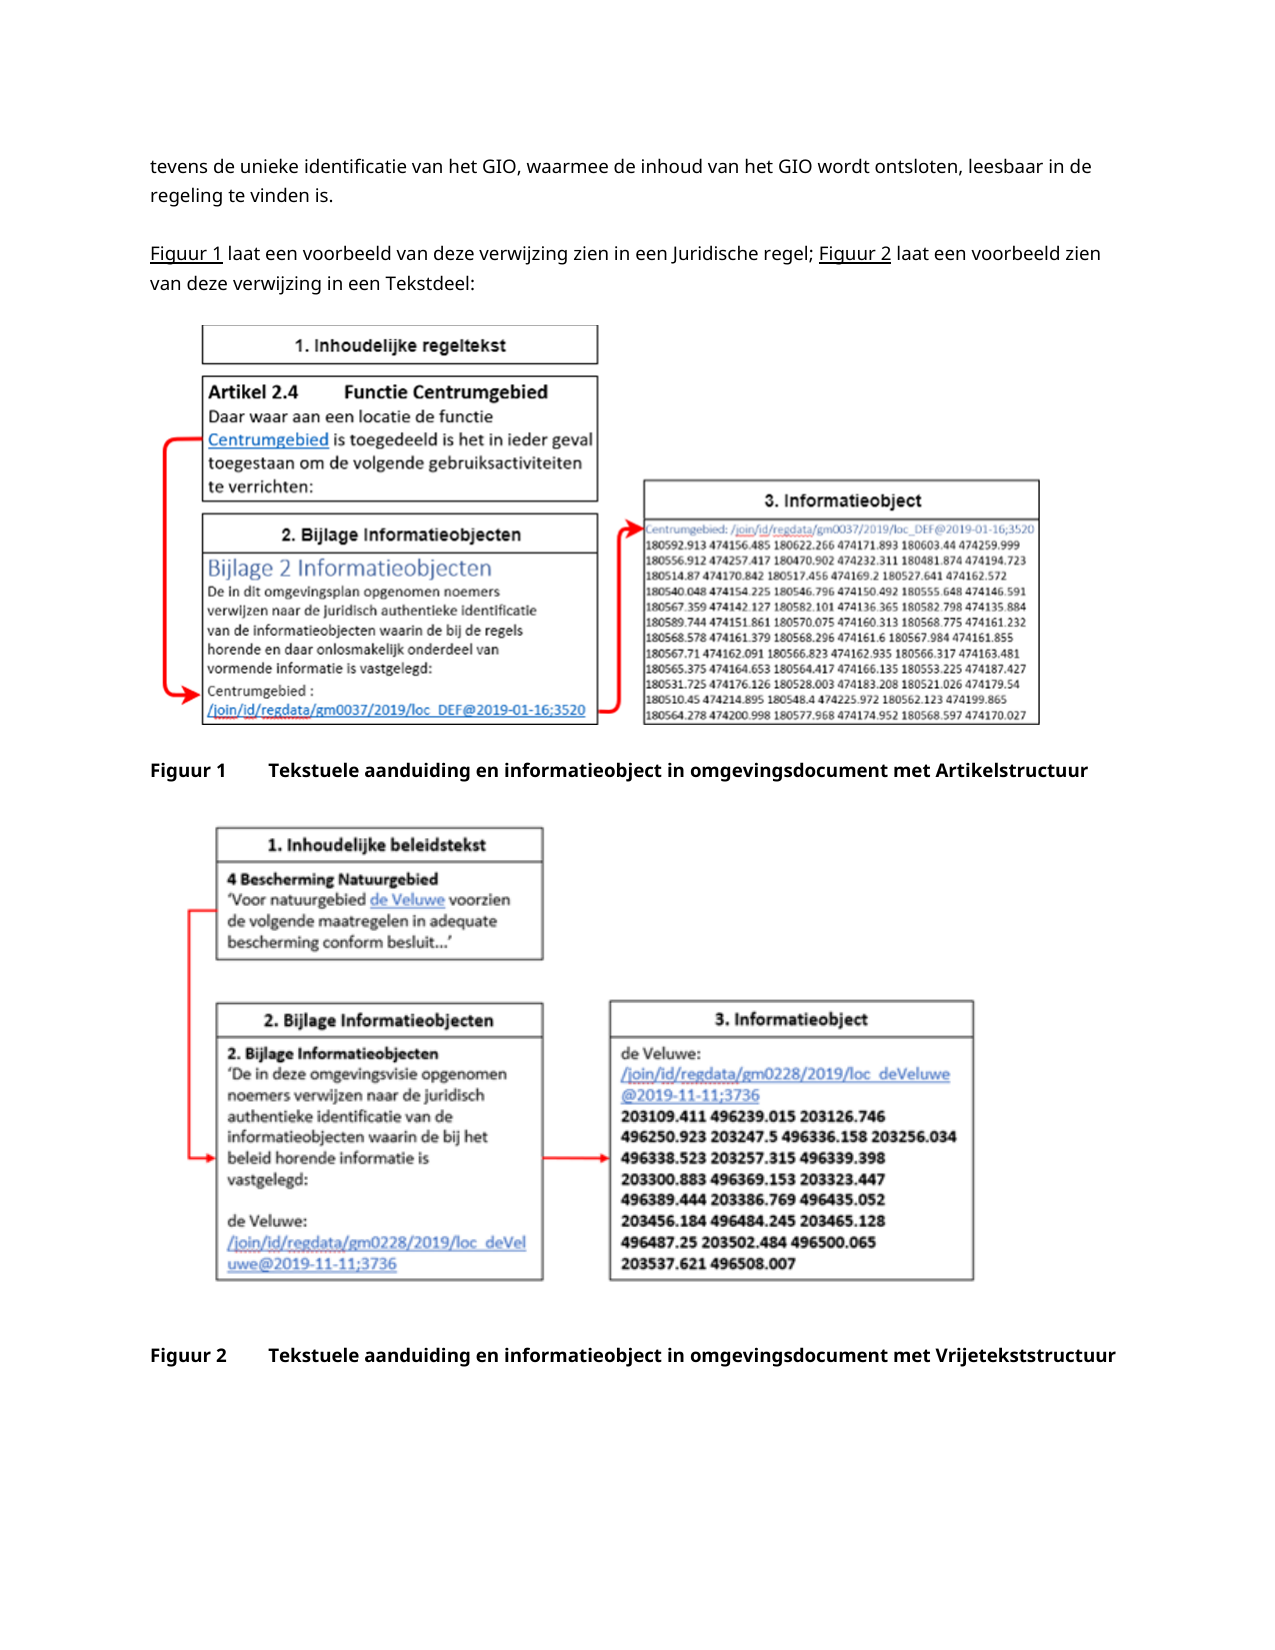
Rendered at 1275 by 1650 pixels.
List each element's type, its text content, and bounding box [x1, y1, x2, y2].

text Tekstuele aanduiding en informatieobject in omgevingsdocument met Vrijetekststructuur [150, 1339, 1125, 1368]
text Tekstuele aanduiding en informatieobject in omgevingsdocument met Artikelstructuur [150, 754, 1125, 783]
text Figuur 22 laat een voorbeeld van deze verwijzing zien in een Juridische regel; Figuur 23 laat een voorbeeld zien van deze verwijzing in een Tekstdeel: [150, 237, 1125, 296]
picture [155, 325, 1041, 725]
picture [150, 812, 1037, 1310]
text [150, 150, 1125, 208]
